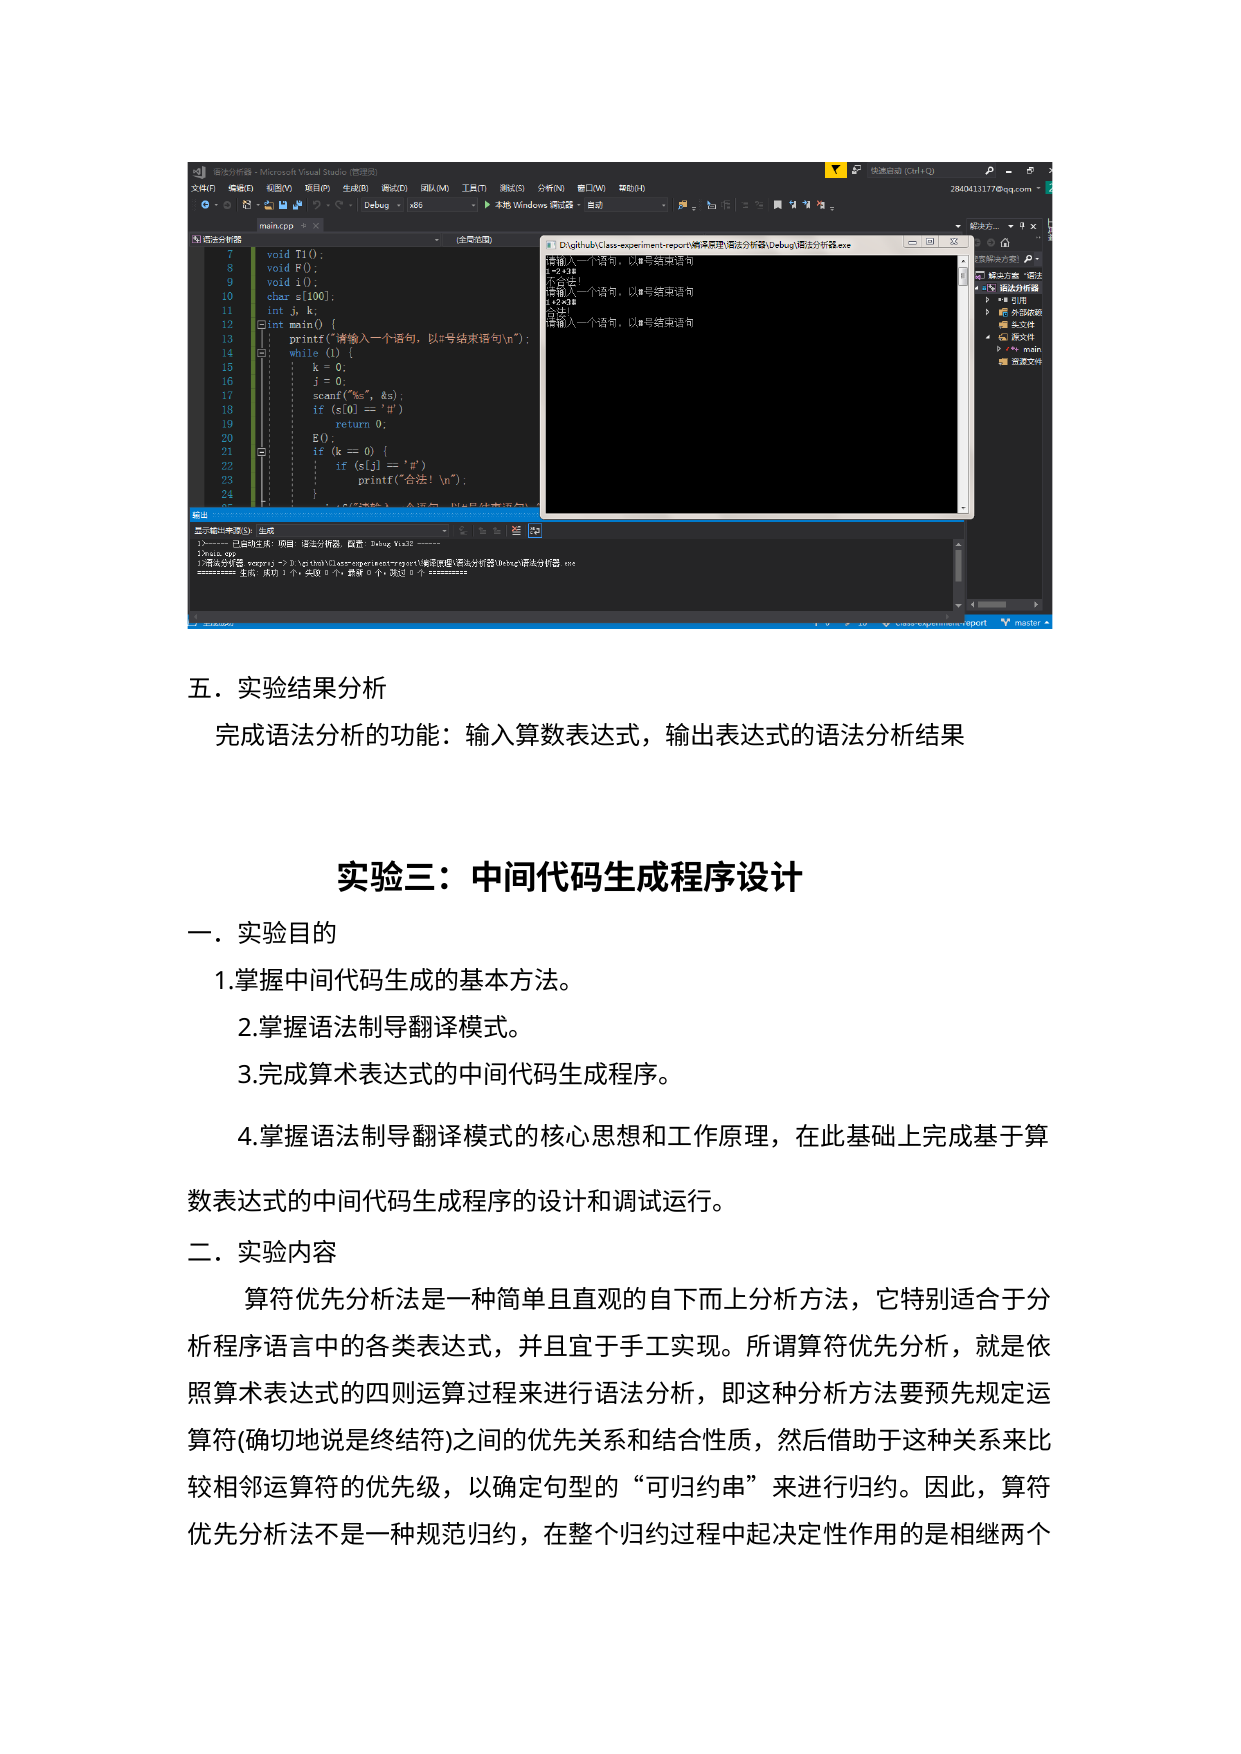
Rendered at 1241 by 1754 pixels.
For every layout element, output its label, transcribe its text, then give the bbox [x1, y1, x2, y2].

text 完成语法分析的功能：输入算数表达式，输出表达式的语法分析结果 [187, 716, 1053, 752]
list 实验结果分析 [187, 668, 1053, 705]
text 2.掌握语法制导翻译模式。 [187, 1008, 1053, 1044]
text 实验三：中间代码生成程序设计 [187, 851, 1053, 899]
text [187, 1279, 1053, 1551]
text 3.完成算术表达式的中间代码生成程序。 [187, 1055, 1053, 1091]
picture [187, 162, 1053, 629]
list 实验内容 [187, 1232, 1053, 1268]
list 实验目的 [187, 914, 1053, 950]
text 1.掌握中间代码生成的基本方法。 [187, 961, 1053, 997]
text 4.掌握语法制导翻译模式的核心思想和工作原理，在此基础上完成基于算数表达式的中间代码生成程序的设计和调试运行。 [187, 1102, 1053, 1232]
